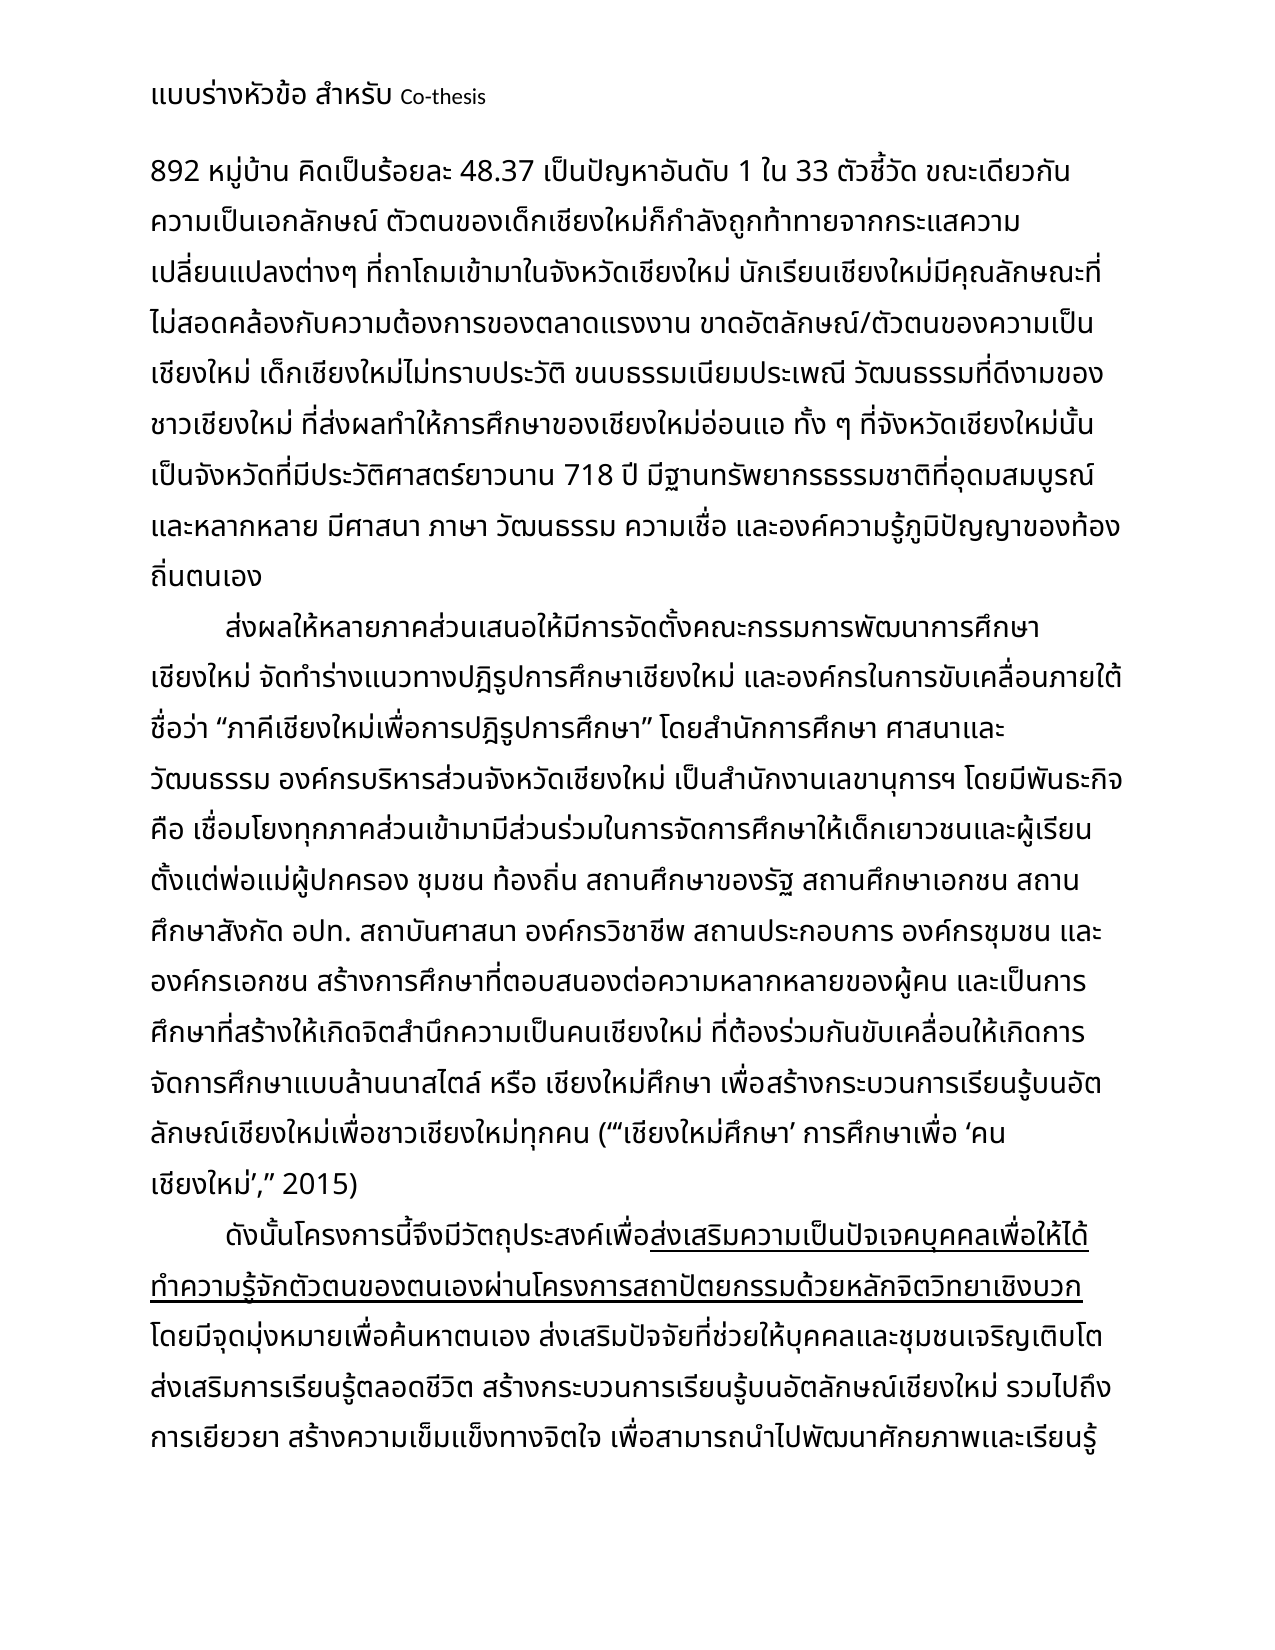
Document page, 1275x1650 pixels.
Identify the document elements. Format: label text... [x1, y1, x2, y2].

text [150, 150, 1125, 600]
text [150, 1214, 1125, 1461]
text ส่งผลให้หลายภาคส่วนเสนอให้มีการจัดตั้งคณะกรรมการพัฒนาการศึกษาเชียงใหม่ จัดทำร่างแนวทางปฎิรูปการศึกษาเชียงใหม่ และองค์กรในการขับเคลื่อนภายใต้ชื่อว่า “ภาคีเชียงใหม่เพื่อการปฎิรูปการศึกษา” โดยสำนักการศึกษา ศาสนาและวัฒนธรรม องค์กรบริหารส่วนจังหวัดเชียงใหม่ เป็นสำนักงานเลขานุการฯ โดยมีพันธะกิจ คือ เชื่อมโยงทุกภาคส่วนเข้ามามีส่วนร่วมในการจัดการศึกษาให้เด็กเยาวชนและผู้เรียนตั้งแต่พ่อแม่ผู้ปกครอง ชุมชน ท้องถิ่น สถานศึกษาของรัฐ สถานศึกษาเอกชน สถานศึกษาสังกัด อปท. สถาบันศาสนา องค์กรวิชาชีพ สถานประกอบการ องค์กรชุมชน และองค์กรเอกชน สร้างการศึกษาที่ตอบสนองต่อความหลากหลายของผู้คน และเป็นการศึกษาที่สร้างให้เกิดจิตสำนึกความเป็นคนเชียงใหม่ ที่ต้องร่วมกันขับเคลื่อนให้เกิดการจัดการศึกษาแบบล้านนาสไตล์ หรือ เชียงใหม่ศึกษา เพื่อสร้างกระบวนการเรียนรู้บนอัตลักษณ์เชียงใหม่เพื่อชาวเชียงใหม่ทุกคน (“‘เชียงใหม่ศึกษา’ การศึกษาเพื่อ ‘คนเชียงใหม่’,” 2015) [150, 606, 1125, 1208]
